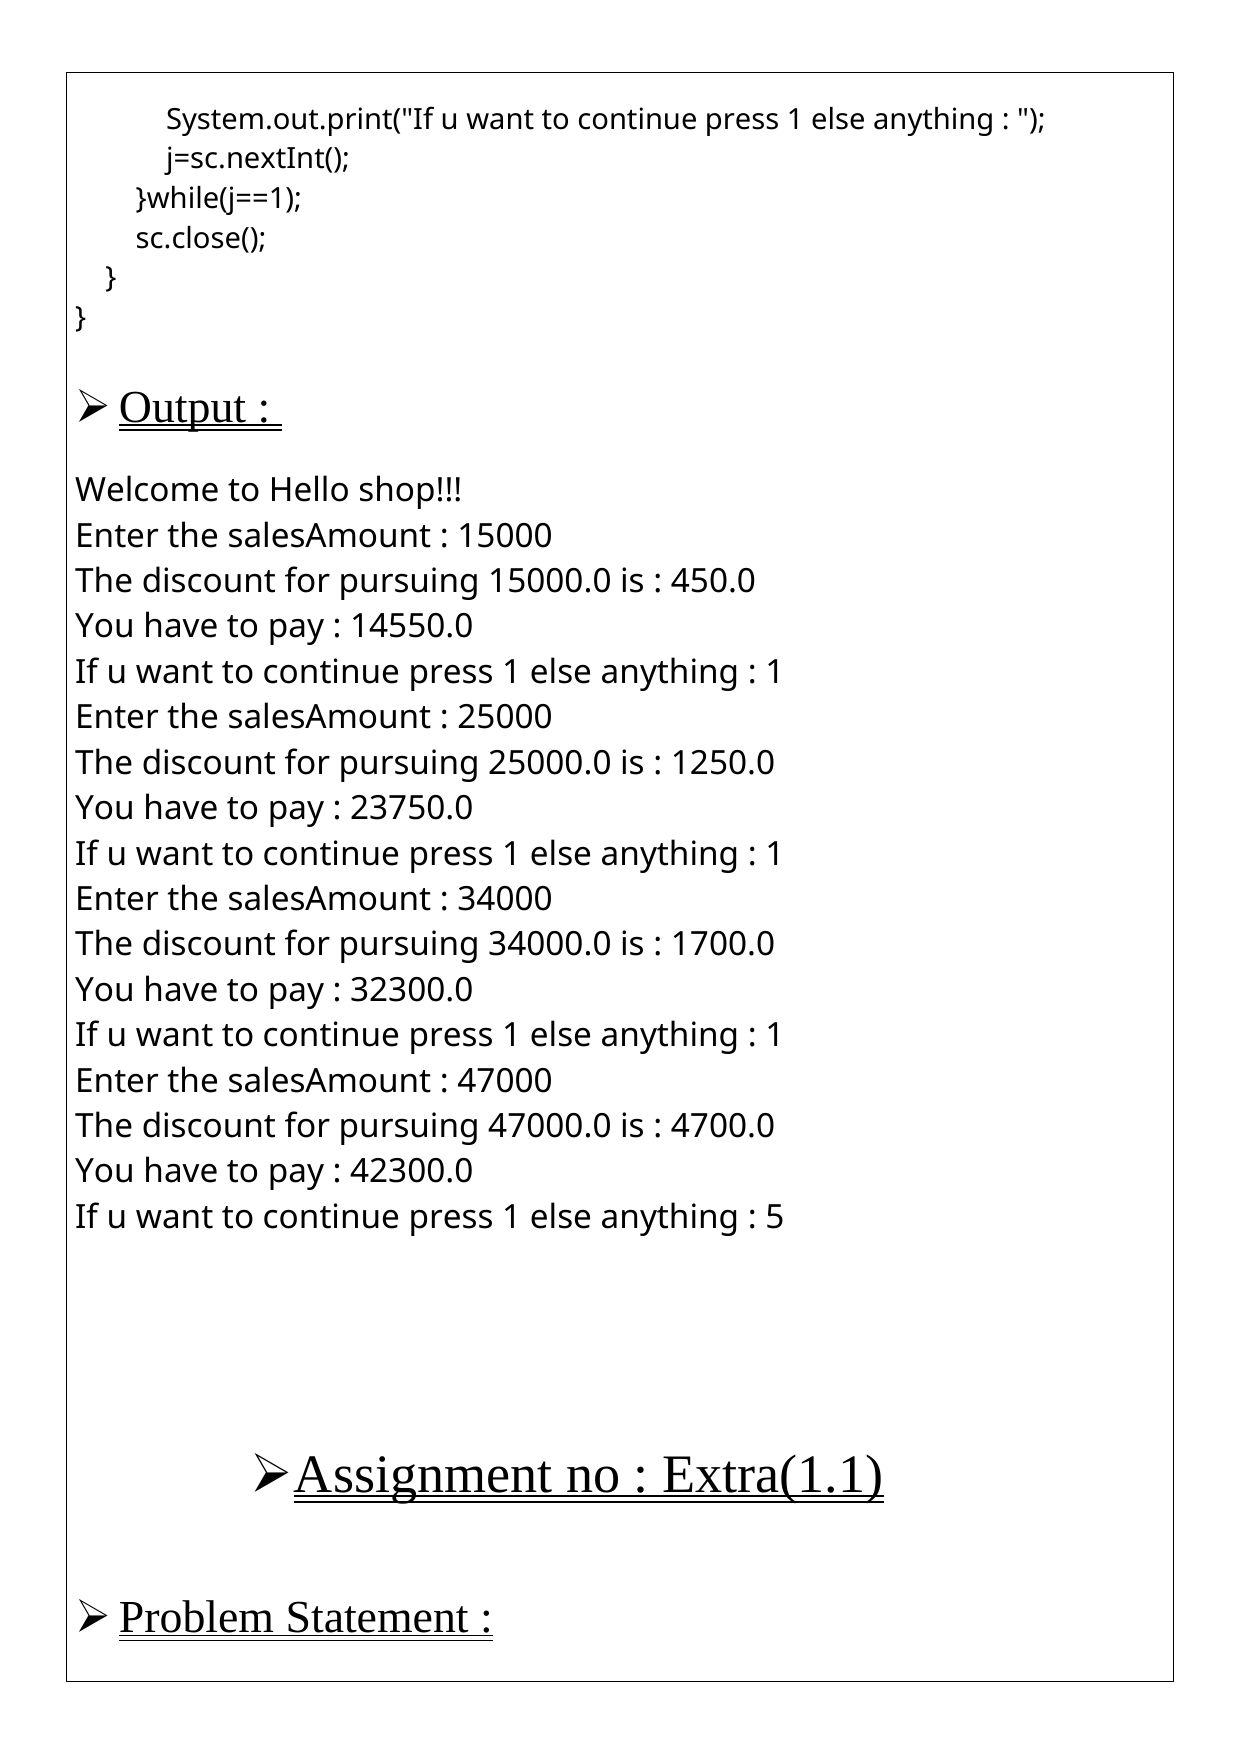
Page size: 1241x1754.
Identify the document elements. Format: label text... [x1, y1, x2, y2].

text j=sc.nextInt(); [75, 138, 1165, 177]
text Enter the salesAmount : 25000 [75, 693, 1165, 738]
text If u want to continue press 1 else anything : 5 [75, 1193, 1165, 1238]
text You have to pay : 14550.0 [75, 602, 1165, 648]
text Welcome to Hello shop!!! [75, 466, 1165, 511]
text The discount for pursuing 47000.0 is : 4700.0 [75, 1102, 1165, 1147]
text Enter the salesAmount : 15000 [75, 511, 1165, 557]
text If u want to continue press 1 else anything : 1 [75, 648, 1165, 693]
text If u want to continue press 1 else anything : 1 [75, 1011, 1165, 1056]
text The discount for pursuing 34000.0 is : 1700.0 [75, 920, 1165, 966]
text Enter the salesAmount : 34000 [75, 875, 1165, 920]
list Problem Statement : [75, 1590, 1165, 1642]
text You have to pay : 42300.0 [75, 1147, 1165, 1193]
text If u want to continue press 1 else anything : 1 [75, 829, 1165, 875]
text You have to pay : 23750.0 [75, 784, 1165, 829]
text You have to pay : 32300.0 [75, 966, 1165, 1011]
text The discount for pursuing 15000.0 is : 450.0 [75, 557, 1165, 602]
text The discount for pursuing 25000.0 is : 1250.0 [75, 738, 1165, 784]
text }while(j==1); [75, 177, 1165, 217]
text sc.close(); [75, 217, 1165, 257]
list Output : [75, 379, 1165, 432]
text Enter the salesAmount : 47000 [75, 1056, 1165, 1102]
list Assignment no : Extra(1.1) [250, 1442, 1165, 1505]
text } [75, 257, 1165, 296]
text System.out.print("If u want to continue press 1 else anything : "); [75, 98, 1165, 138]
text } [75, 296, 1165, 336]
